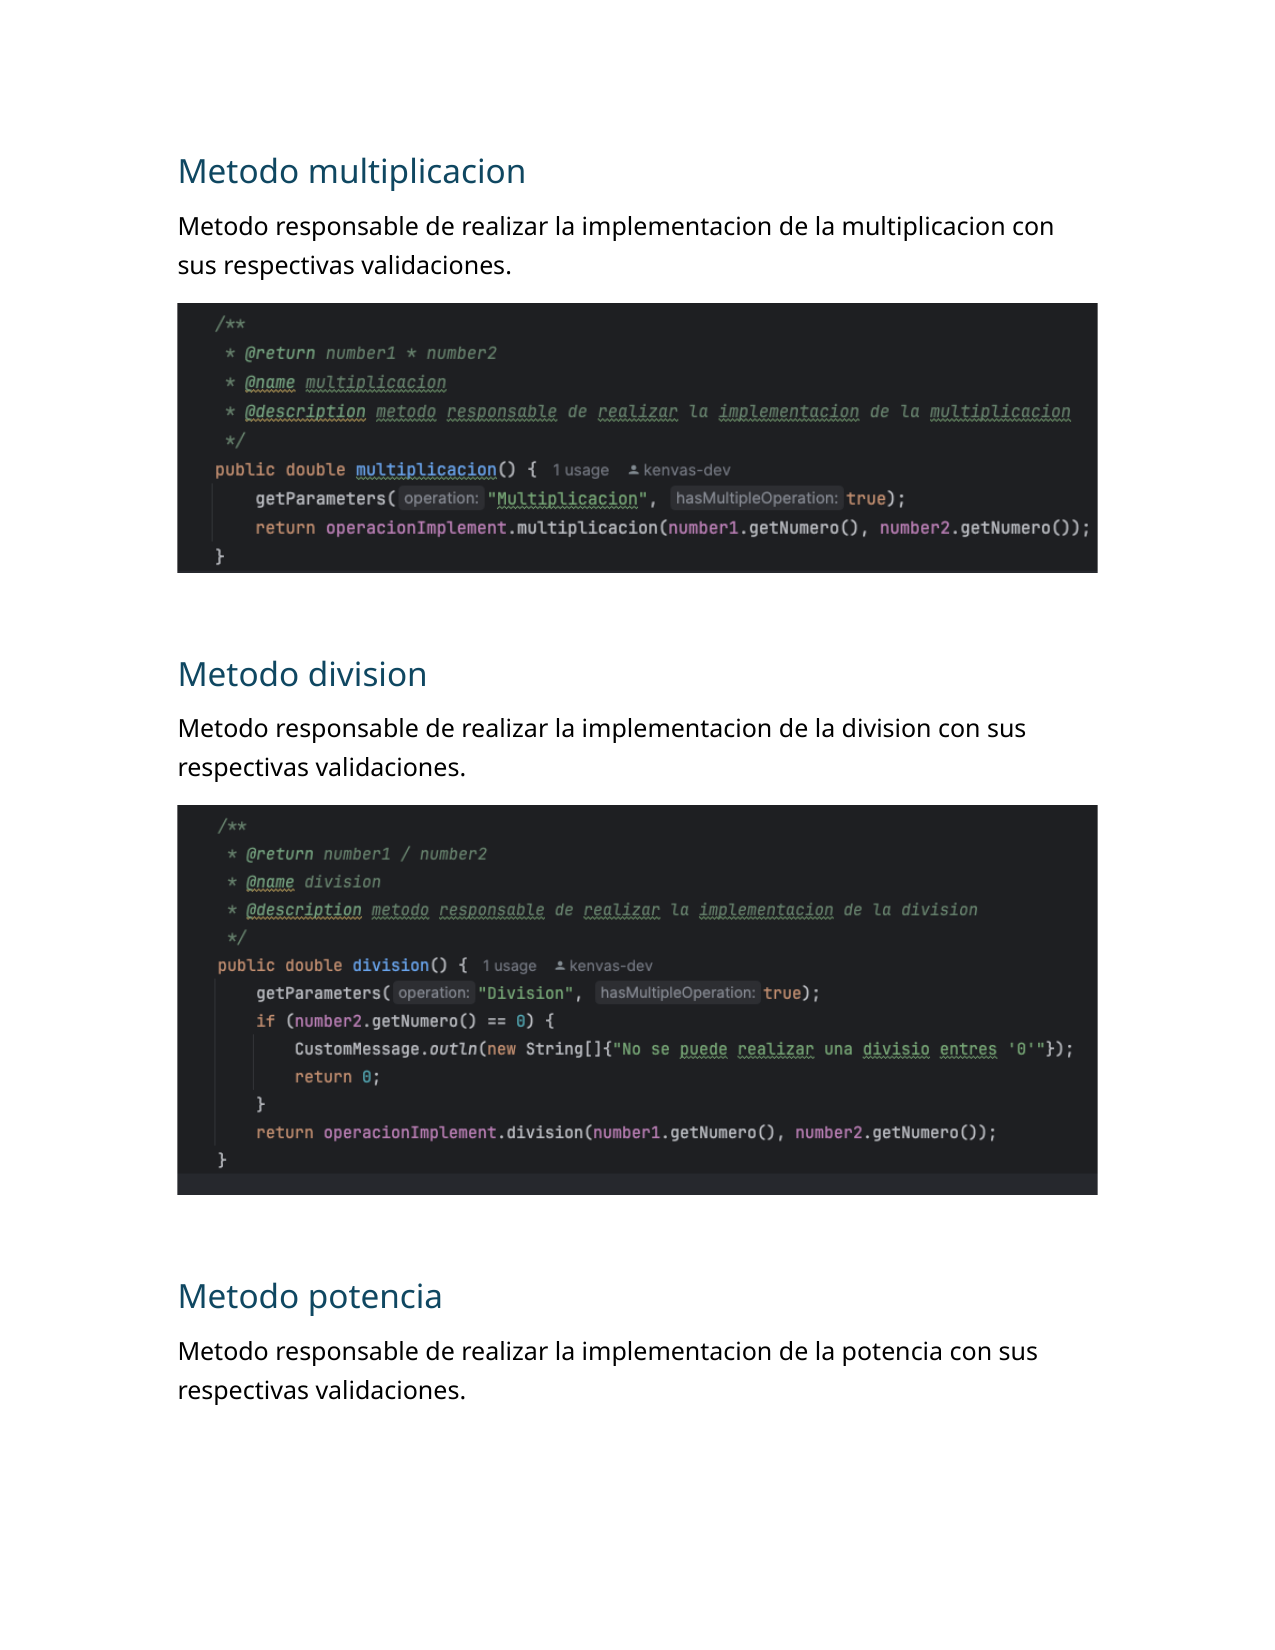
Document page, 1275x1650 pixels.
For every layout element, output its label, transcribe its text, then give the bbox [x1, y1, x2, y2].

subtitle Metodo multiplicacion [177, 148, 1098, 193]
picture [177, 805, 1098, 1195]
subtitle Metodo potencia [177, 1273, 1098, 1318]
text Metodo responsable de realizar la implementacion de la multiplicacion con sus respectivas validaciones. [177, 208, 1098, 281]
text Metodo responsable de realizar la implementacion de la potencia con sus respectivas validaciones. [177, 1333, 1098, 1406]
picture [177, 303, 1098, 573]
subtitle Metodo division [177, 650, 1098, 696]
text Metodo responsable de realizar la implementacion de la division con sus respectivas validaciones. [177, 711, 1098, 784]
